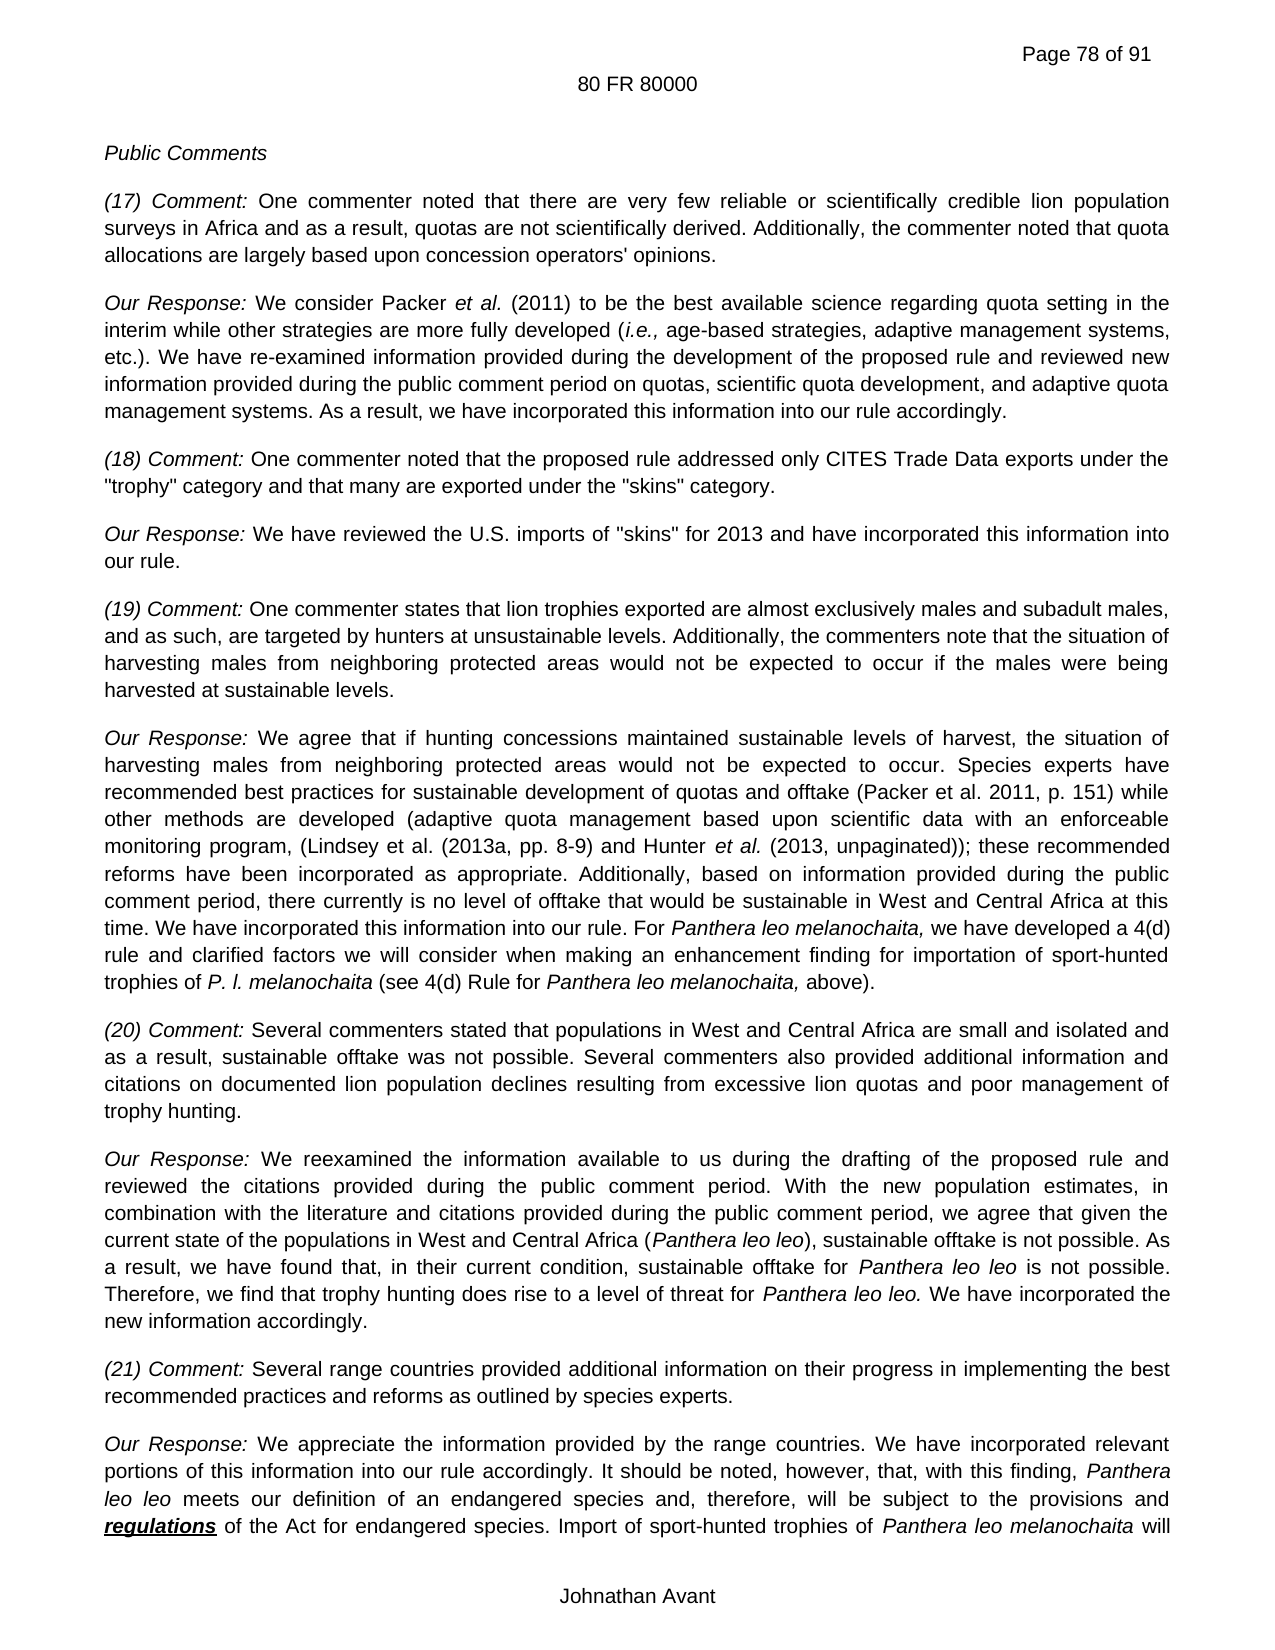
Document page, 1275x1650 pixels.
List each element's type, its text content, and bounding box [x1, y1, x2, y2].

text (19) Comment: One commenter states that lion trophies exported are almost exclusively males and subadult males, and as such, are targeted by hunters at unsustainable levels. Additionally, the commenters note that the situation of harvesting males from neighboring protected areas would not be expected to occur if the males were being harvested at sustainable levels. [104, 594, 1171, 702]
text Our Response: We have reviewed the U.S. imports of "skins" for 2013 and have incorporated this information into our rule. [104, 519, 1171, 573]
text (21) Comment: Several range countries provided additional information on their progress in implementing the best recommended practices and reforms as outlined by species experts. [104, 1354, 1171, 1408]
text Our Response: We agree that if hunting concessions maintained sustainable levels of harvest, the situation of harvesting males from neighboring protected areas would not be expected to occur. Species experts have recommended best practices for sustainable development of quotas and offtake (Packer et al. 2011, p. 151) while other methods are developed (adaptive quota management based upon scientific data with an enforceable monitoring program, (Lindsey et al. (2013a, pp. 8-9) and Hunter et al. (2013, unpaginated)); these recommended reforms have been incorporated as appropriate. Additionally, based on information provided during the public comment period, there currently is no level of offtake that would be sustainable in West and Central Africa at this time. We have incorporated this information into our rule. For Panthera leo melanochaita, we have developed a 4(d) rule and clarified factors we will consider when making an enhancement finding for importation of sport-hunted trophies of P. l. melanochaita (see 4(d) Rule for Panthera leo melanochaita, above). [104, 723, 1171, 994]
text (17) Comment: One commenter noted that there are very few reliable or scientifically credible lion population surveys in Africa and as a result, quotas are not scientifically derived. Additionally, the commenter noted that quota allocations are largely based upon concession operators' opinions. [104, 185, 1171, 267]
text (18) Comment: One commenter noted that the proposed rule addressed only CITES Trade Data exports under the "trophy" category and that many are exported under the "skins" category. [104, 444, 1171, 498]
text Public Comments [104, 137, 1171, 164]
text Our Response: We reexamined the information available to us during the drafting of the proposed rule and reviewed the citations provided during the public comment period. With the new population estimates, in combination with the literature and citations provided during the public comment period, we agree that given the current state of the populations in West and Central Africa (Panthera leo leo), sustainable offtake is not possible. As a result, we have found that, in their current condition, sustainable offtake for Panthera leo leo is not possible. Therefore, we find that trophy hunting does rise to a level of threat for Panthera leo leo. We have incorporated the new information accordingly. [104, 1144, 1171, 1333]
text Our Response: We consider Packer et al. (2011) to be the best available science regarding quota setting in the interim while other strategies are more fully developed (i.e., age-based strategies, adaptive management systems, etc.). We have re-examined information provided during the development of the proposed rule and reviewed new information provided during the public comment period on quotas, scientific quota development, and adaptive quota management systems. As a result, we have incorporated this information into our rule accordingly. [104, 287, 1171, 423]
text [104, 1429, 1171, 1537]
text (20) Comment: Several commenters stated that populations in West and Central Africa are small and isolated and as a result, sustainable offtake was not possible. Several commenters also provided additional information and citations on documented lion population declines resulting from excessive lion quotas and poor management of trophy hunting. [104, 1014, 1171, 1123]
